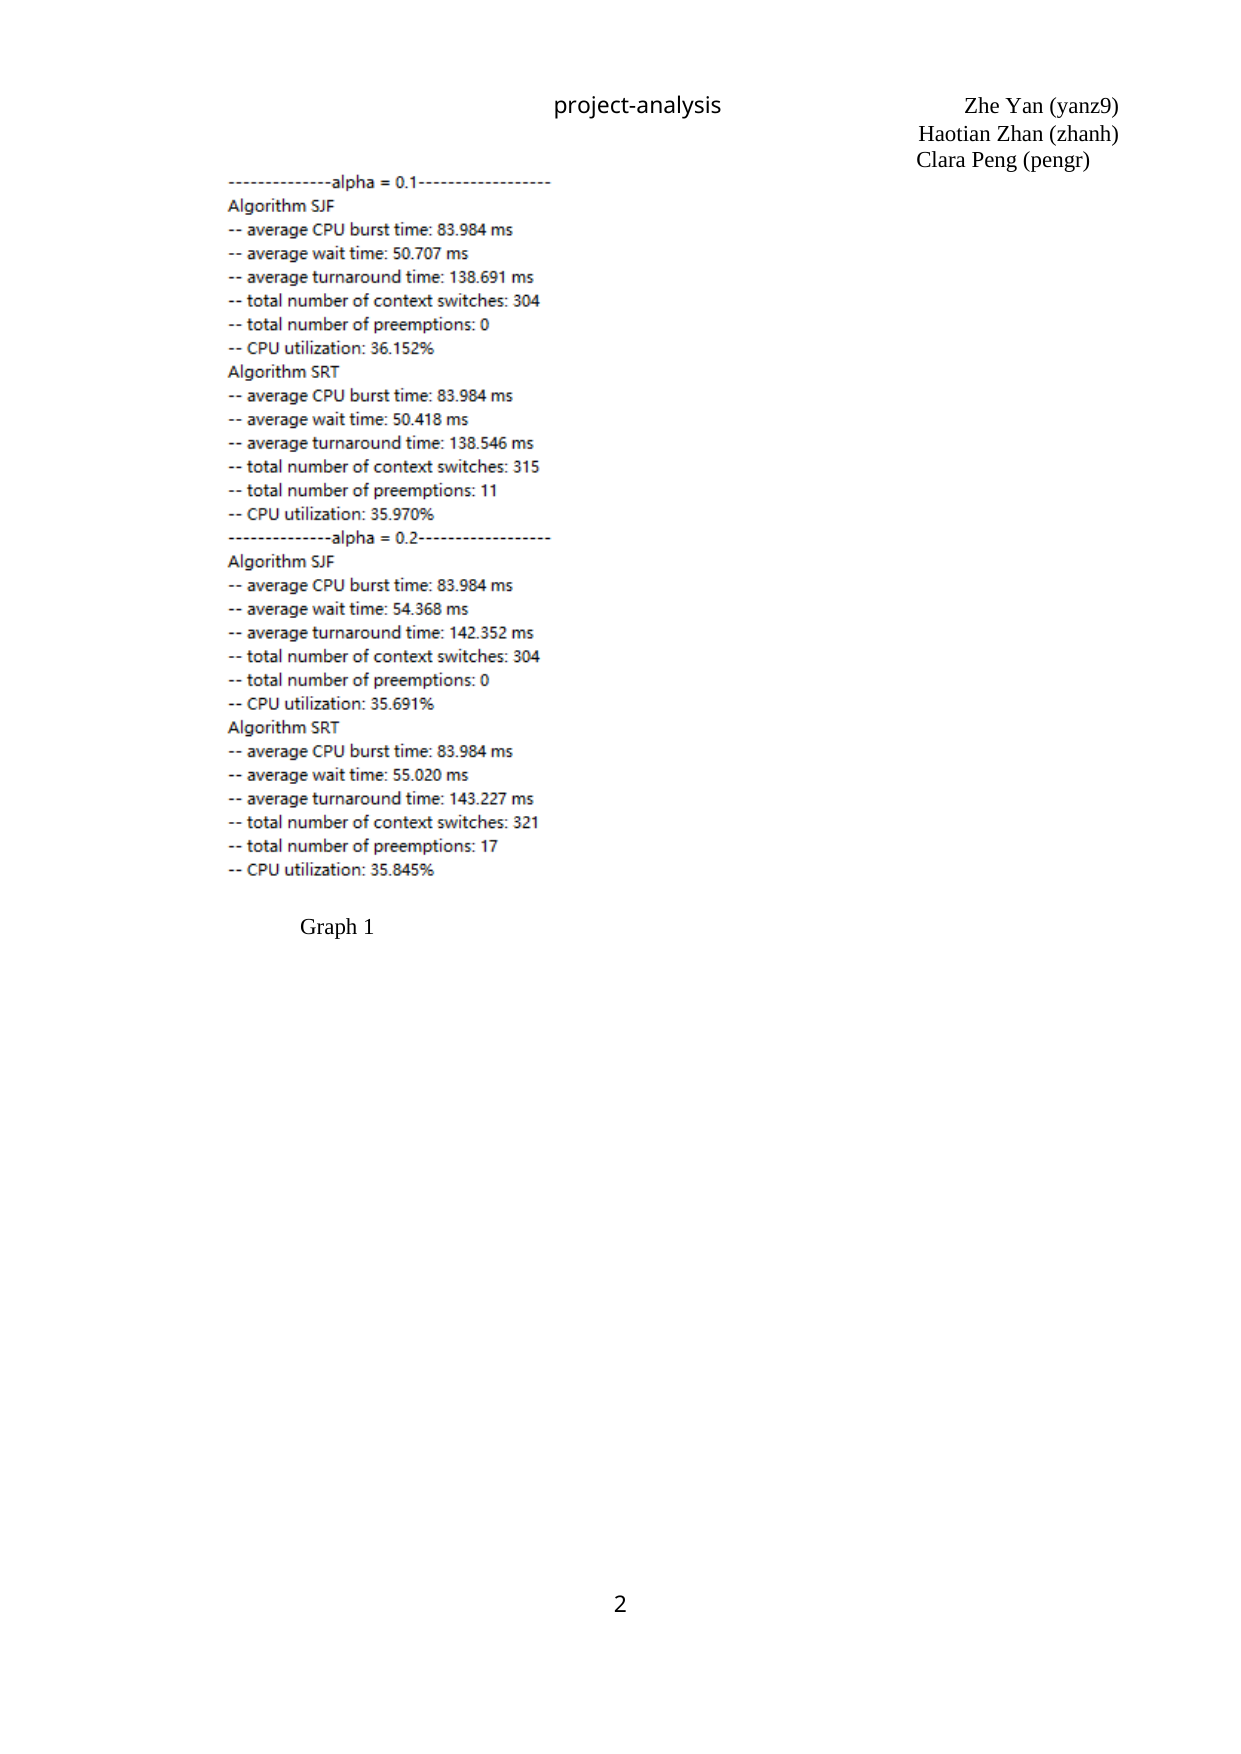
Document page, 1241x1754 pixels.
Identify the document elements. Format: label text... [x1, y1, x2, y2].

list Graph 1 [225, 913, 1090, 939]
picture [225, 172, 564, 882]
